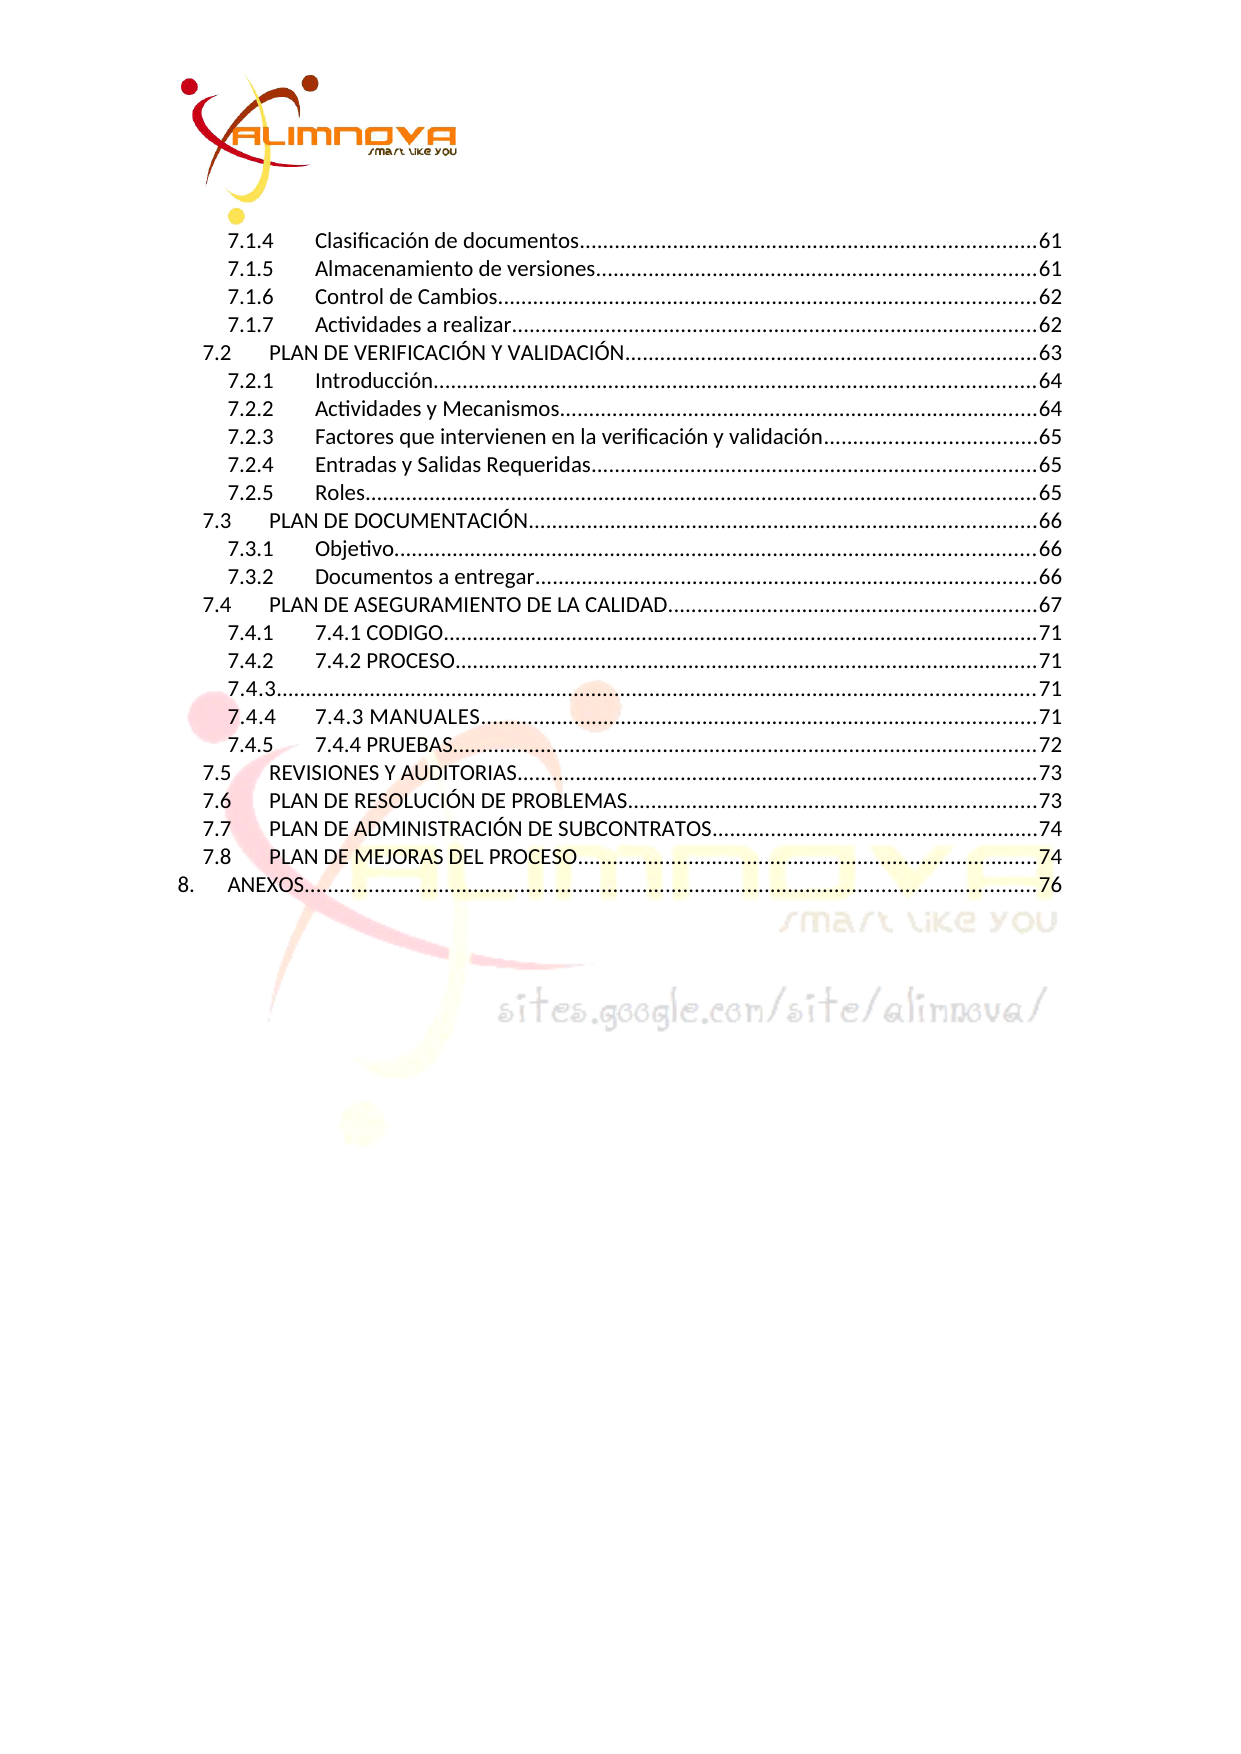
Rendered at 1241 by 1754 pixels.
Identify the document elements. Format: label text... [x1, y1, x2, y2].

text 7.2 PLAN DE VERIFICACIÓN Y VALIDACIÓN 63 [202, 338, 1063, 366]
text 7.2.1 Introducción 64 [227, 366, 1063, 394]
text 7.1.7 Actividades a realizar 62 [227, 310, 1063, 338]
text 7.4.1 7.4.1 CODIGO 71 [227, 618, 1063, 646]
text 7.7 PLAN DE ADMINISTRACIÓN DE SUBCONTRATOS 74 [202, 814, 1063, 842]
text 7.8 PLAN DE MEJORAS DEL PROCESO 74 [202, 842, 1063, 870]
text 7.4.5 7.4.4 PRUEBAS 72 [227, 730, 1063, 758]
text 7.1.6 Control de Cambios 62 [227, 282, 1063, 310]
text 7.2.2 Actividades y Mecanismos 64 [227, 394, 1063, 422]
text 7.1.5 Almacenamiento de versiones 61 [227, 254, 1063, 282]
text 7.2.4 Entradas y Salidas Requeridas 65 [227, 450, 1063, 478]
text 7.3.1 Objetivo 66 [227, 534, 1063, 562]
text 7.4.4 7.4.3 MANUALES 71 [227, 702, 1063, 730]
text 7.2.3 Factores que intervienen en la verificación y validación 65 [227, 422, 1063, 450]
text 7.1.4 Clasificación de documentos 61 [227, 226, 1063, 254]
text 7.5 REVISIONES Y AUDITORIAS 73 [202, 758, 1063, 786]
text 7.4 PLAN DE ASEGURAMIENTO DE LA CALIDAD 67 [202, 590, 1063, 618]
text 7.4.3 71 [227, 674, 1063, 702]
text 8. ANEXOS 76 [177, 870, 1063, 898]
text 7.2.5 Roles 65 [227, 478, 1063, 506]
text 7.3.2 Documentos a entregar 66 [227, 562, 1063, 590]
text 7.6 PLAN DE RESOLUCIÓN DE PROBLEMAS 73 [202, 786, 1063, 814]
text 7.4.2 7.4.2 PROCESO 71 [227, 646, 1063, 674]
text 7.3 PLAN DE DOCUMENTACIÓN 66 [202, 506, 1063, 534]
picture [177, 73, 458, 226]
